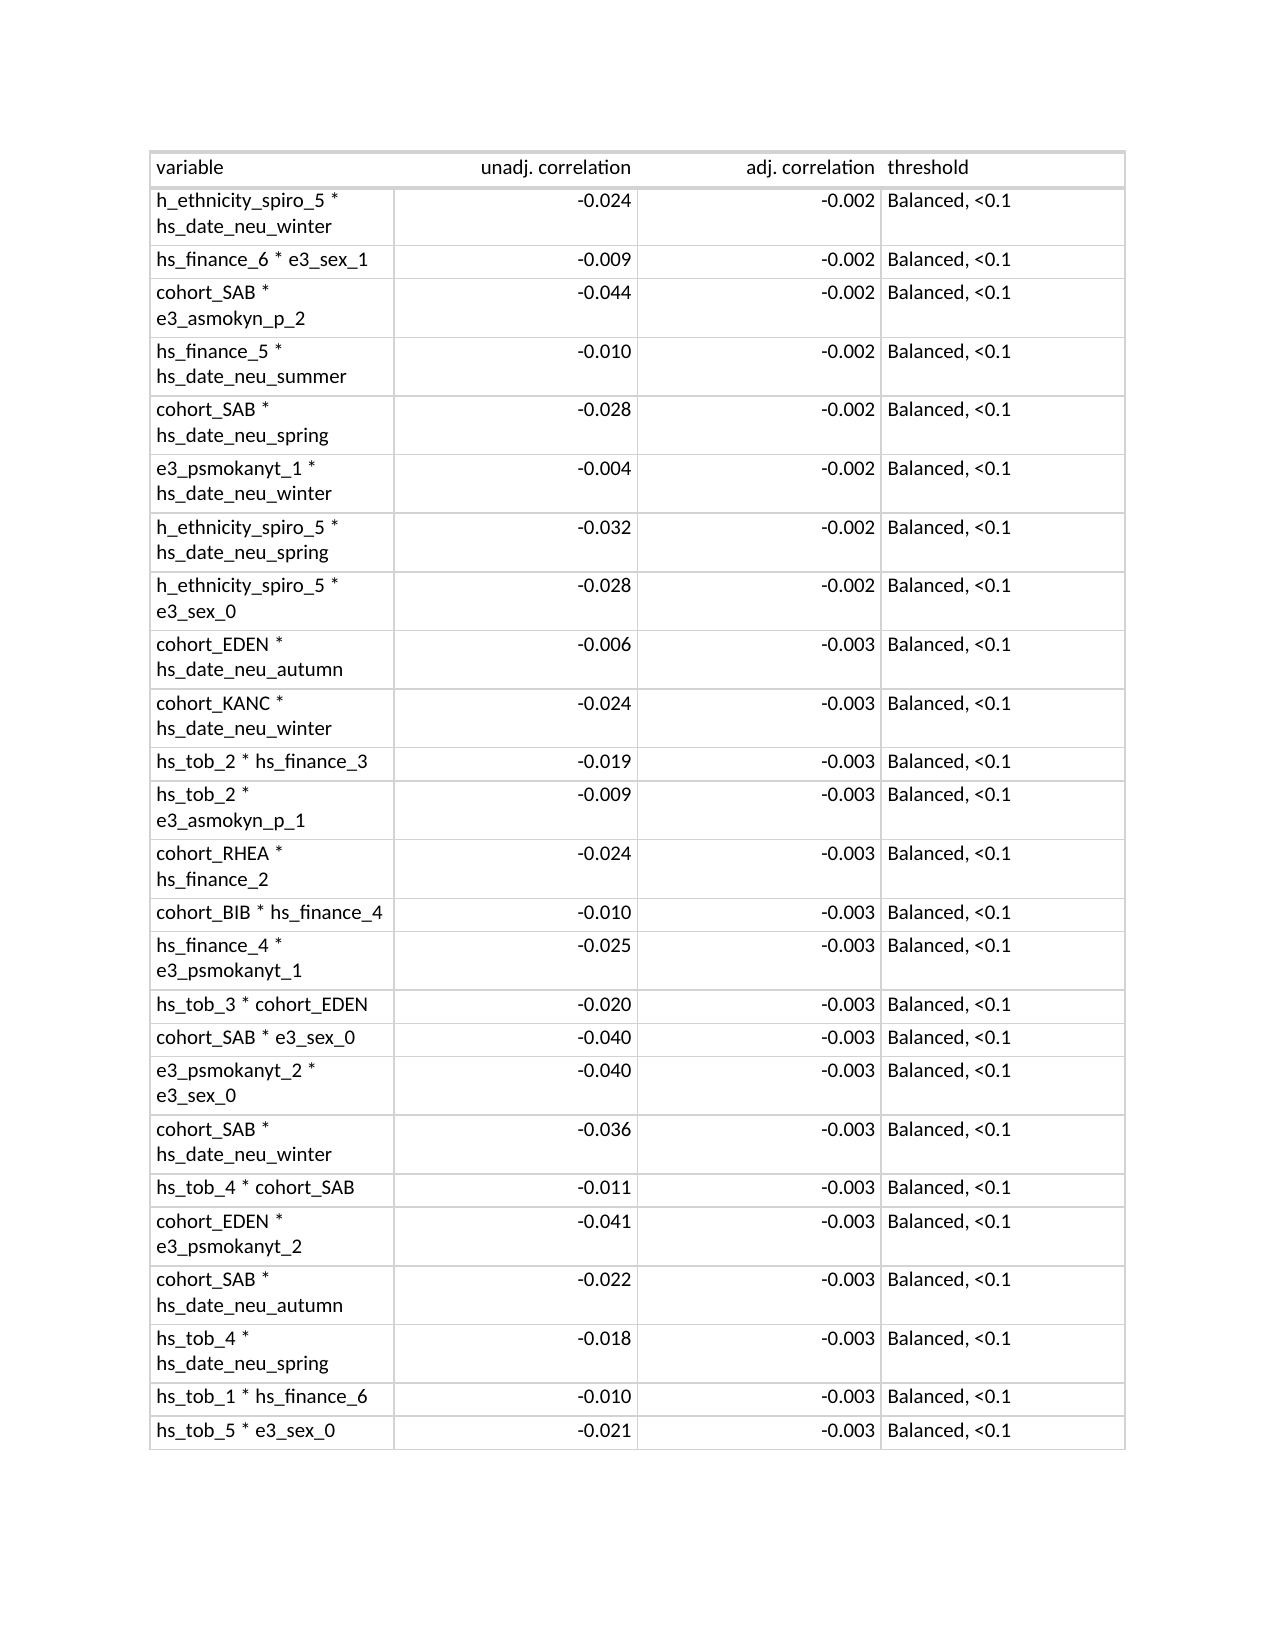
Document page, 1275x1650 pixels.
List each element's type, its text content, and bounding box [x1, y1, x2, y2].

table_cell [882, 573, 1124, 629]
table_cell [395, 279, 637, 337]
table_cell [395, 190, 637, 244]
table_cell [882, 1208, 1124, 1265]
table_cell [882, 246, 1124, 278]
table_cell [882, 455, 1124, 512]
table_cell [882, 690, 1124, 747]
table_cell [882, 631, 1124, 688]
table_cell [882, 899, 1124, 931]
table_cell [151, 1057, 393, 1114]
table_header unadj. correlation [394, 154, 637, 186]
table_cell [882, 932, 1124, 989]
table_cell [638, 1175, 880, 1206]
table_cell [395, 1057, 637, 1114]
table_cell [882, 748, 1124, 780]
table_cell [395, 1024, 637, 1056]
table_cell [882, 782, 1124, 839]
table_header threshold [881, 154, 1124, 186]
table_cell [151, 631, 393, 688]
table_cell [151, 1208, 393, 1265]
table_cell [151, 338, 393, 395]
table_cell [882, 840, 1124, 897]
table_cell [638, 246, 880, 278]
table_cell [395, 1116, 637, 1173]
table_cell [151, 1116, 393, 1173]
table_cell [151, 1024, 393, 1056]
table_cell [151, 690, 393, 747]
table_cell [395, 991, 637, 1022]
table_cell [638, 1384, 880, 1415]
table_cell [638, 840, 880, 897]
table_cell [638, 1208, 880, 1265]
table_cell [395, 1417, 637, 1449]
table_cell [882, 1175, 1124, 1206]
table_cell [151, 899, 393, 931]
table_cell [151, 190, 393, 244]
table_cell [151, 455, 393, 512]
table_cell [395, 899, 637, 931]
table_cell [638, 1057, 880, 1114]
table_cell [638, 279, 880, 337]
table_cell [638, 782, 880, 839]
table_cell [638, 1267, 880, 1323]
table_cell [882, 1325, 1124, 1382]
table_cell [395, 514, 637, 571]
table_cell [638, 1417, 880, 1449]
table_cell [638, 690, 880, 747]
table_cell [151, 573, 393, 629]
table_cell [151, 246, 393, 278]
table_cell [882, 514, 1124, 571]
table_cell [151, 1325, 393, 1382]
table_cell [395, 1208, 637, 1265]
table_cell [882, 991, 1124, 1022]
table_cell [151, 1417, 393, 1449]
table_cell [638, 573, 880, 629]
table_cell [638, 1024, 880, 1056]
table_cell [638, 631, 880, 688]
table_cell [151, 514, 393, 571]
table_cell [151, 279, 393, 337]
table_header variable [151, 154, 394, 186]
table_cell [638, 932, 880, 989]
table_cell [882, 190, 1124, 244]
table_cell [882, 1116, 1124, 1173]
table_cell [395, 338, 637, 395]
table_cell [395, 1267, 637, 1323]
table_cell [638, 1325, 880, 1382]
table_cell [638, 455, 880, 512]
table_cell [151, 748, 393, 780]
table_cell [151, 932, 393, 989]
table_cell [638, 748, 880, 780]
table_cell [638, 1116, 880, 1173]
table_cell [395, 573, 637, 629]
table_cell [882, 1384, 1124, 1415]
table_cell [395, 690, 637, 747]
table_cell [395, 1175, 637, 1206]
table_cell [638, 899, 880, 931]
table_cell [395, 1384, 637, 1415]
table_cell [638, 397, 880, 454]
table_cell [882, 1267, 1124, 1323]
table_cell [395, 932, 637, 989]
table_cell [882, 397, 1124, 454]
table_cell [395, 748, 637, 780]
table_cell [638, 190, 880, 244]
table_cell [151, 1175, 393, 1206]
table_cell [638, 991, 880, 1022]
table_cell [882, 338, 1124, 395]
table_header adj. correlation [638, 154, 881, 186]
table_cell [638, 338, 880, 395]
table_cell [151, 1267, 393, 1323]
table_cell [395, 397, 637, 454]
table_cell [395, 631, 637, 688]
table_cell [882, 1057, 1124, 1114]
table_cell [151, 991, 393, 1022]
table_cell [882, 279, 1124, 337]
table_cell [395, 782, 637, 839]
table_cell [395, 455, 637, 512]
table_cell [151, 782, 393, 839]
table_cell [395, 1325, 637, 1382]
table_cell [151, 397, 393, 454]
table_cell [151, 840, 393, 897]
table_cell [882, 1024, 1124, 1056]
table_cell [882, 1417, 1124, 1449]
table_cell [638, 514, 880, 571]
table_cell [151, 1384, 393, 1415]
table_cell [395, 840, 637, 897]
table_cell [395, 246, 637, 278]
